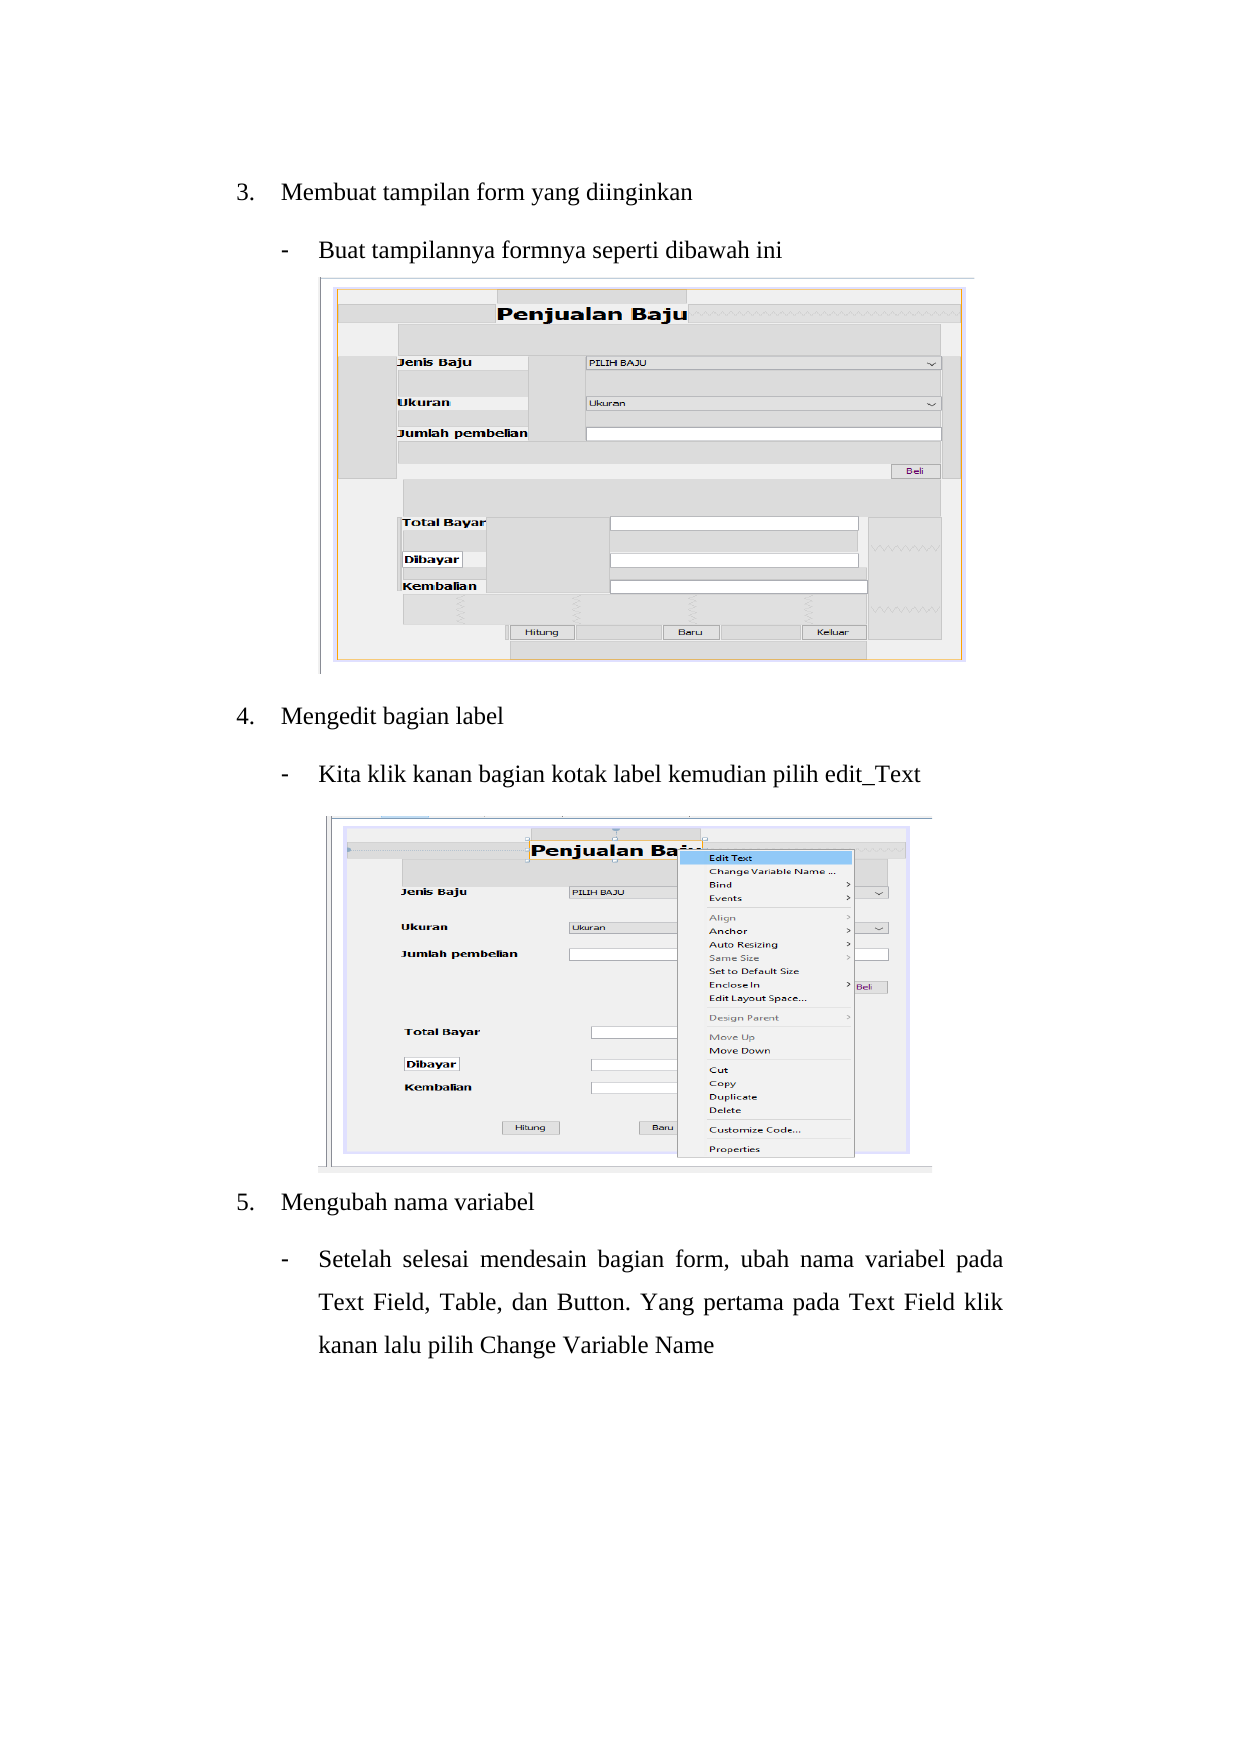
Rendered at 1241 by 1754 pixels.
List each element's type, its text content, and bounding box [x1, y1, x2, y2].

list Mengedit bagian label [236, 701, 1004, 730]
list Buat tampilannya formnya seperti dibawah ini [281, 235, 1004, 263]
list Mengubah nama variabel [236, 1187, 1004, 1215]
list Kita klik kanan bagian kotak label kemudian pilih edit_Text [281, 759, 1004, 788]
list Membuat tampilan form yang diinginkan [236, 177, 1004, 206]
list Setelah selesai mendesain bagian form, ubah nama variabel pada Text Field, Table, dan Button. Yang pertama pada Text Field klik kanan lalu pilih Change Variable Name [281, 1244, 1004, 1359]
picture [318, 816, 933, 1173]
picture [318, 277, 975, 674]
